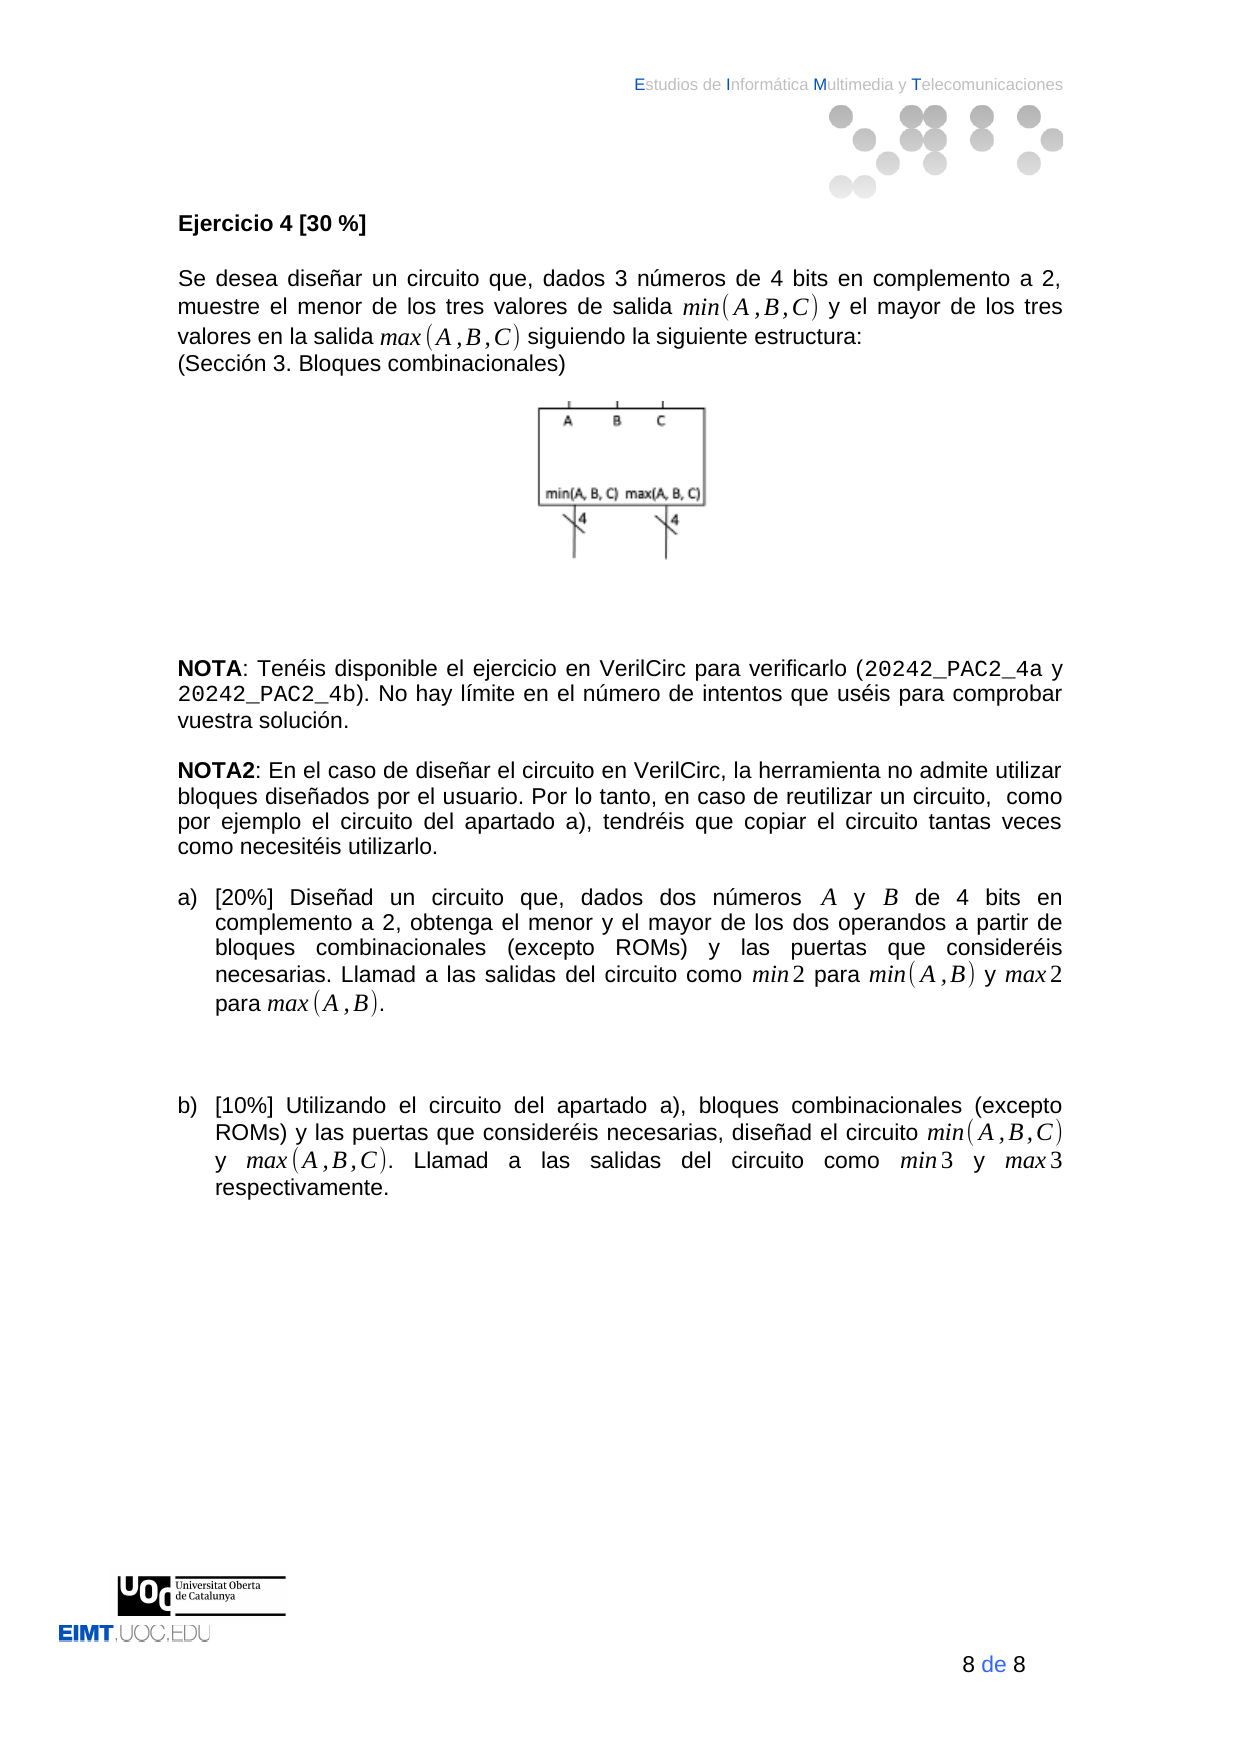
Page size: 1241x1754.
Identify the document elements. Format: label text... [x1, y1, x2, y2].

text Ejercicio 4 [30 %] [177, 210, 1063, 236]
picture [529, 401, 711, 563]
list [10%] Utilizando el circuito del apartado a), bloques combinacionales (excepto ROMs) y las puertas que consideréis necesarias, diseñad el circuito y . Llamad a las salidas del circuito como y respectivamente. [177, 1093, 1063, 1201]
picture [59, 1567, 288, 1642]
text (Sección 3. Bloques combinacionales) [177, 352, 1063, 377]
text NOTA: Tenéis disponible el ejercicio en VerilCirc para verificarlo (20242_PAC2_4a y 20242_PAC2_4b). No hay límite en el número de intentos que uséis para comprobar vuestra solución. [177, 655, 1063, 734]
text NOTA2: En el caso de diseñar el circuito en VerilCirc, la herramienta no admite utilizar bloques diseñados por el usuario. Por lo tanto, en caso de reutilizar un circuito, como por ejemplo el circuito del apartado a), tendréis que copiar el circuito tantas veces como necesitéis utilizarlo. [177, 759, 1063, 859]
picture [829, 94, 1064, 210]
text Se desea diseñar un circuito que, dados 3 números de 4 bits en complemento a 2, muestre el menor de los tres valores de salida y el mayor de los tres valores en la salida siguiendo la siguiente estructura: [177, 265, 1063, 352]
list [20%] Diseñad un circuito que, dados dos números y de 4 bits en complemento a 2, obtenga el menor y el mayor de los dos operandos a partir de bloques combinacionales (excepto ROMs) y las puertas que consideréis necesarias. Llamad a las salidas del circuito como para y para . [177, 884, 1063, 1018]
